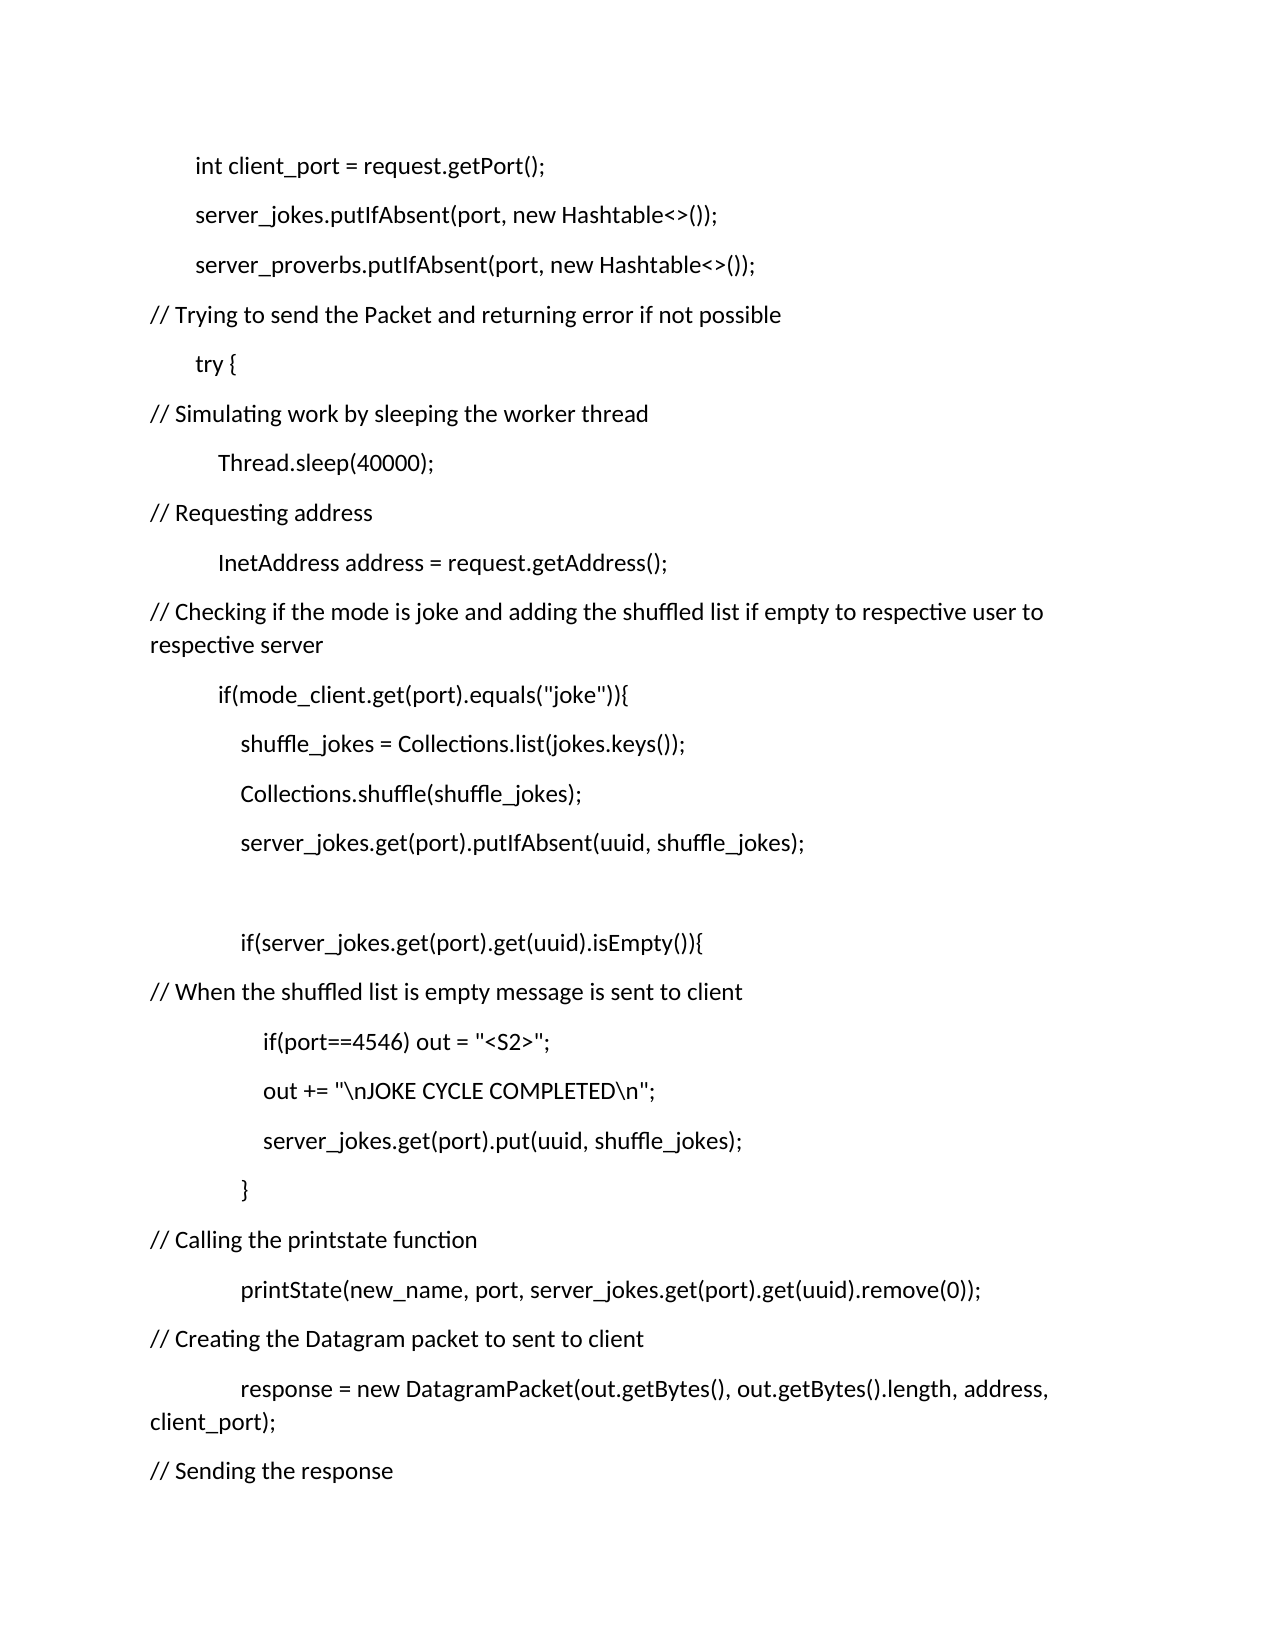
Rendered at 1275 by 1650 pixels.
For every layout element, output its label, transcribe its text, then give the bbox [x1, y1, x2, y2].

text server_jokes.get(port).putIfAbsent(uuid, shuffle_jokes); [150, 827, 1125, 858]
text out += "\nJOKE CYCLE COMPLETED\n"; [150, 1075, 1125, 1106]
text // Sending the response [150, 1455, 1125, 1486]
text response = new DatagramPacket(out.getBytes(), out.getBytes().length, address, client_port); [150, 1373, 1125, 1436]
text int client_port = request.getPort(); [150, 150, 1125, 181]
text server_jokes.get(port).put(uuid, shuffle_jokes); [150, 1125, 1125, 1156]
text shuffle_jokes = Collections.list(jokes.keys()); [150, 728, 1125, 759]
text // Calling the printstate function [150, 1224, 1125, 1255]
text if(port==4546) out = "<S2>"; [150, 1026, 1125, 1056]
text Thread.sleep(40000); [150, 447, 1125, 478]
text // Checking if the mode is joke and adding the shuffled list if empty to respective user to respective server [150, 596, 1125, 660]
text // Trying to send the Packet and returning error if not possible [150, 299, 1125, 329]
text // Simulating work by sleeping the worker thread [150, 398, 1125, 428]
text try { [150, 348, 1125, 379]
text InetAddress address = request.getAddress(); [150, 547, 1125, 577]
text } [150, 1174, 1125, 1205]
text // Creating the Datagram packet to sent to client [150, 1323, 1125, 1354]
text server_jokes.putIfAbsent(port, new Hashtable<>()); [150, 199, 1125, 230]
text // Requesting address [150, 497, 1125, 528]
text server_proverbs.putIfAbsent(port, new Hashtable<>()); [150, 249, 1125, 280]
text // When the shuffled list is empty message is sent to client [150, 976, 1125, 1007]
text Collections.shuffle(shuffle_jokes); [150, 778, 1125, 808]
text if(server_jokes.get(port).get(uuid).isEmpty()){ [150, 927, 1125, 957]
text printState(new_name, port, server_jokes.get(port).get(uuid).remove(0)); [150, 1274, 1125, 1304]
text if(mode_client.get(port).equals("joke")){ [150, 679, 1125, 709]
